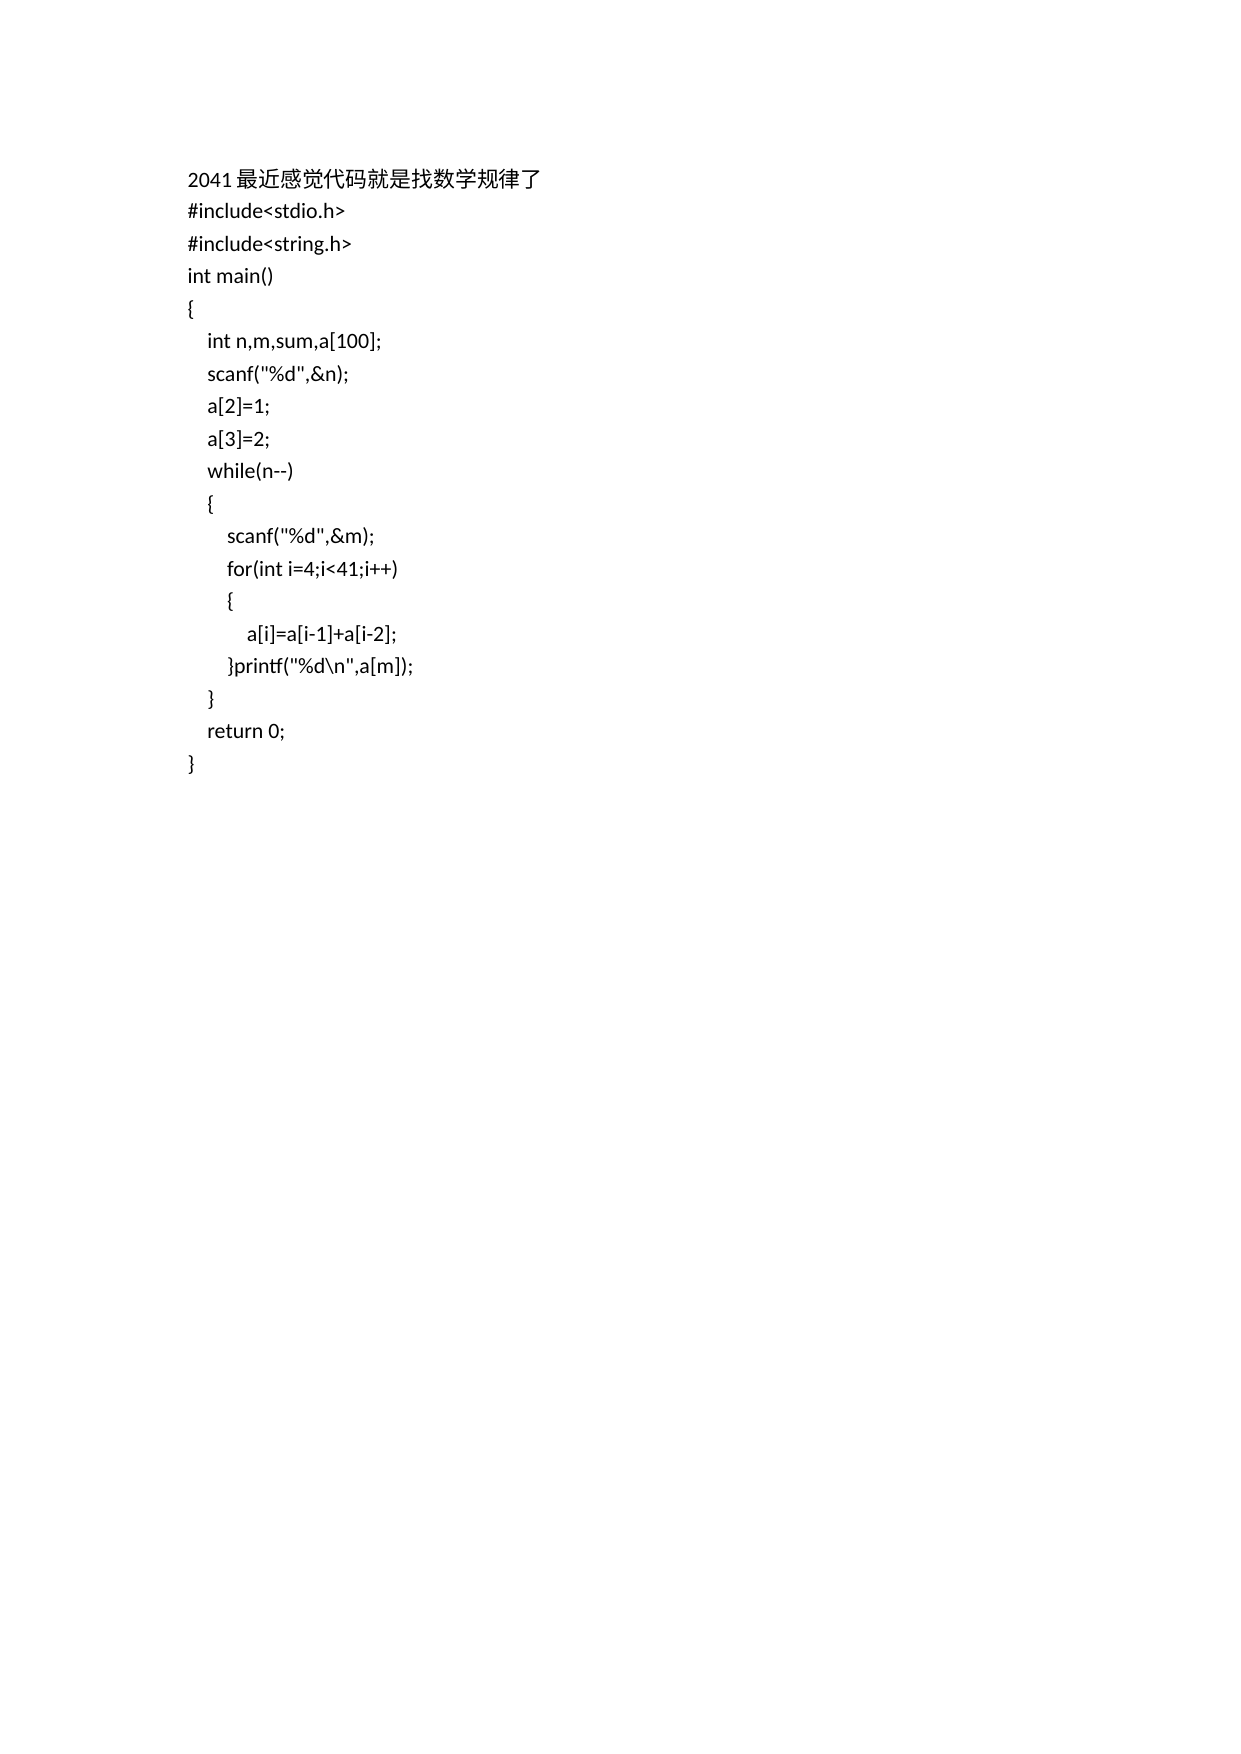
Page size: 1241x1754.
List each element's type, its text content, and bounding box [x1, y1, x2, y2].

text scanf("%d",&m); [187, 519, 1053, 552]
text #include<stdio.h> [187, 194, 1053, 227]
text return 0; [187, 714, 1053, 747]
text while(n--) [187, 454, 1053, 487]
text 2041最近感觉代码就是找数学规律了 [187, 162, 1053, 194]
text a[2]=1; [187, 389, 1053, 422]
text int main() [187, 259, 1053, 292]
text scanf("%d",&n); [187, 357, 1053, 389]
text for(int i=4;i<41;i++) [187, 552, 1053, 584]
text a[3]=2; [187, 422, 1053, 454]
text } [187, 682, 1053, 714]
text #include<string.h> [187, 227, 1053, 259]
text { [187, 584, 1053, 617]
text { [187, 292, 1053, 324]
text int n,m,sum,a[100]; [187, 324, 1053, 357]
text } [187, 747, 1053, 779]
text a[i]=a[i-1]+a[i-2]; [187, 617, 1053, 649]
text { [187, 487, 1053, 519]
text }printf("%d\n",a[m]); [187, 649, 1053, 682]
